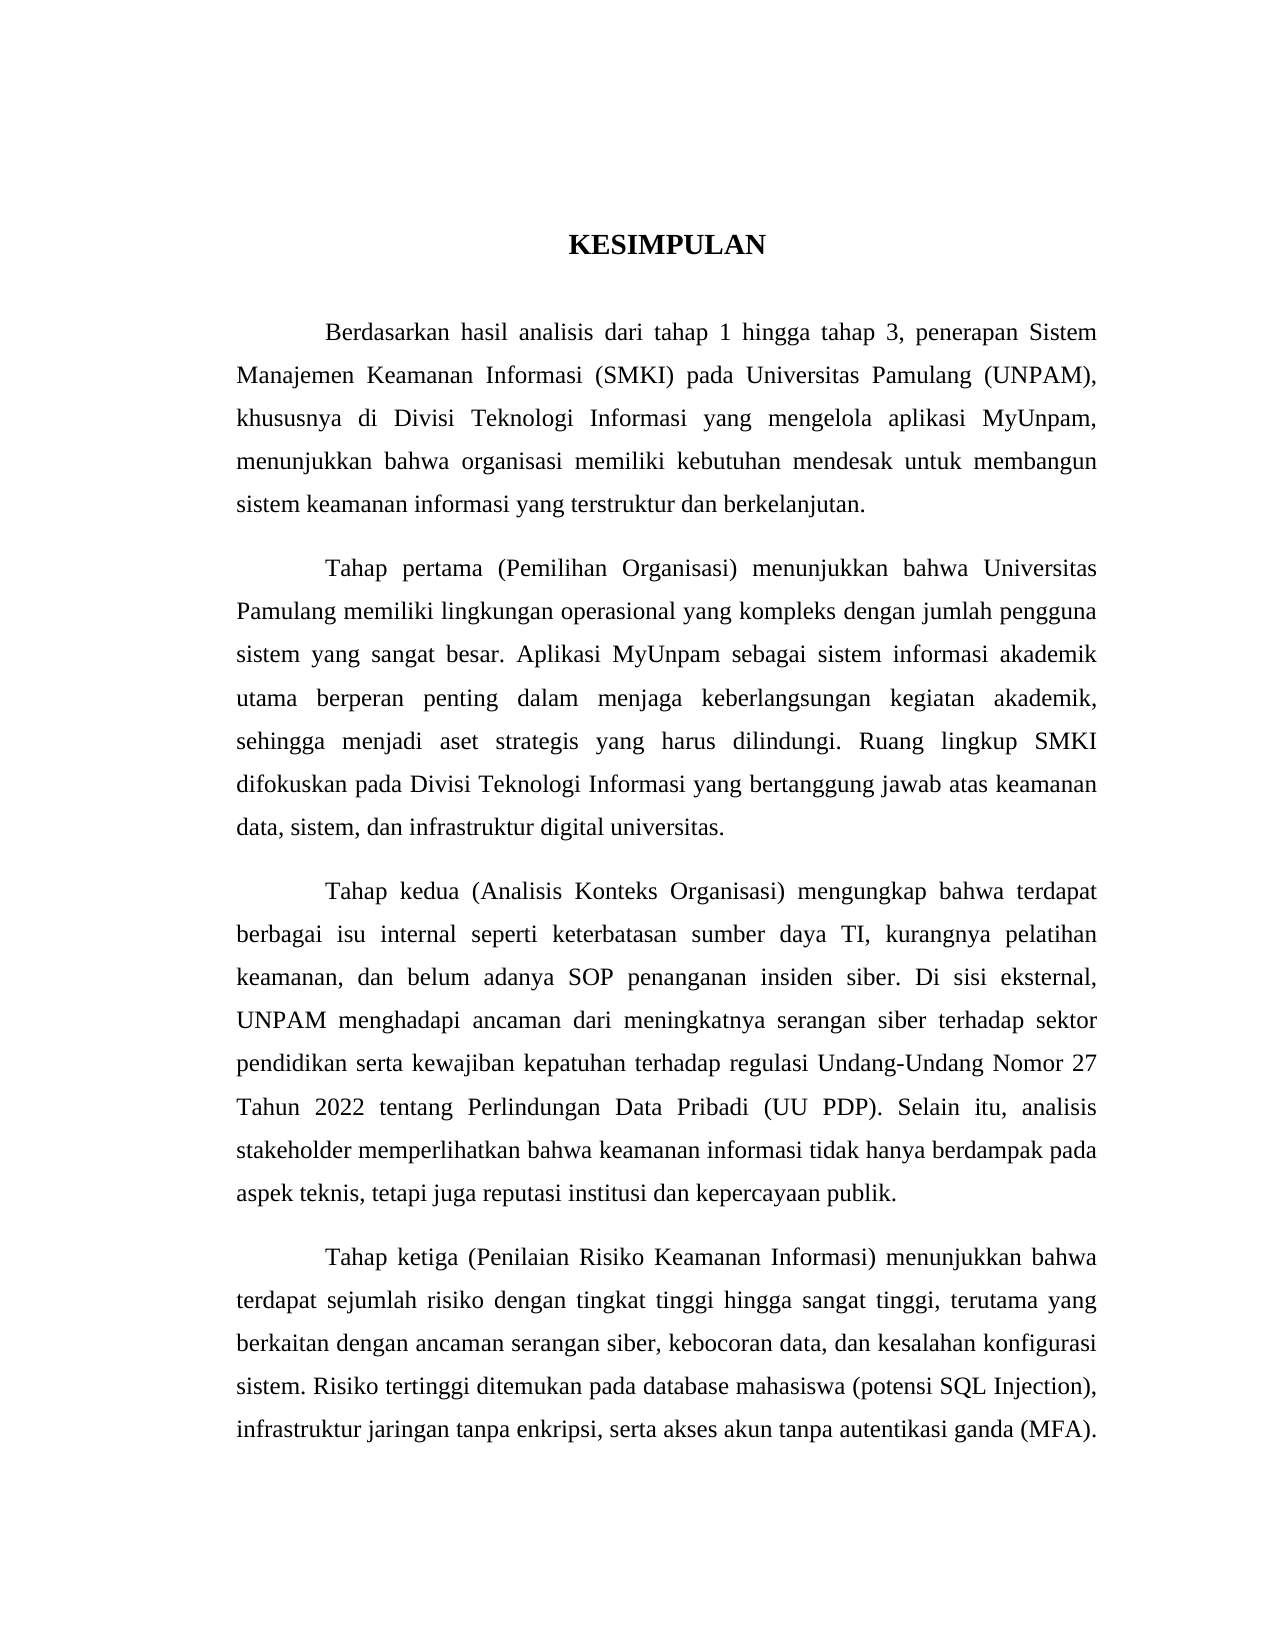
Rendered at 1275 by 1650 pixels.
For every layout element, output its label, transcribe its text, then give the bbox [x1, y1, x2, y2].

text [236, 1242, 1098, 1443]
text Tahap kedua (Analisis Konteks Organisasi) mengungkap bahwa terdapat berbagai isu internal seperti keterbatasan sumber daya TI, kurangnya pelatihan keamanan, dan belum adanya SOP penanganan insiden siber. Di sisi eksternal, UNPAM menghadapi ancaman dari meningkatnya serangan siber terhadap sektor pendidikan serta kewajiban kepatuhan terhadap regulasi Undang-Undang Nomor 27 Tahun 2022 tentang Perlindungan Data Pribadi (UU PDP). Selain itu, analisis stakeholder memperlihatkan bahwa keamanan informasi tidak hanya berdampak pada aspek teknis, tetapi juga reputasi institusi dan kepercayaan publik. [236, 876, 1098, 1207]
text Tahap pertama (Pemilihan Organisasi) menunjukkan bahwa Universitas Pamulang memiliki lingkungan operasional yang kompleks dengan jumlah pengguna sistem yang sangat besar. Aplikasi MyUnpam sebagai sistem informasi akademik utama berperan penting dalam menjaga keberlangsungan kegiatan akademik, sehingga menjadi aset strategis yang harus dilindungi. Ruang lingkup SMKI difokuskan pada Divisi Teknologi Informasi yang bertanggung jawab atas keamanan data, sistem, dan infrastruktur digital universitas. [236, 553, 1098, 841]
text Berdasarkan hasil analisis dari tahap 1 hingga tahap 3, penerapan Sistem Manajemen Keamanan Informasi (SMKI) pada Universitas Pamulang (UNPAM), khususnya di Divisi Teknologi Informasi yang mengelola aplikasi MyUnpam, menunjukkan bahwa organisasi memiliki kebutuhan mendesak untuk membangun sistem keamanan informasi yang terstruktur dan berkelanjutan. [236, 317, 1098, 518]
subtitle KESIMPULAN [236, 227, 1098, 261]
